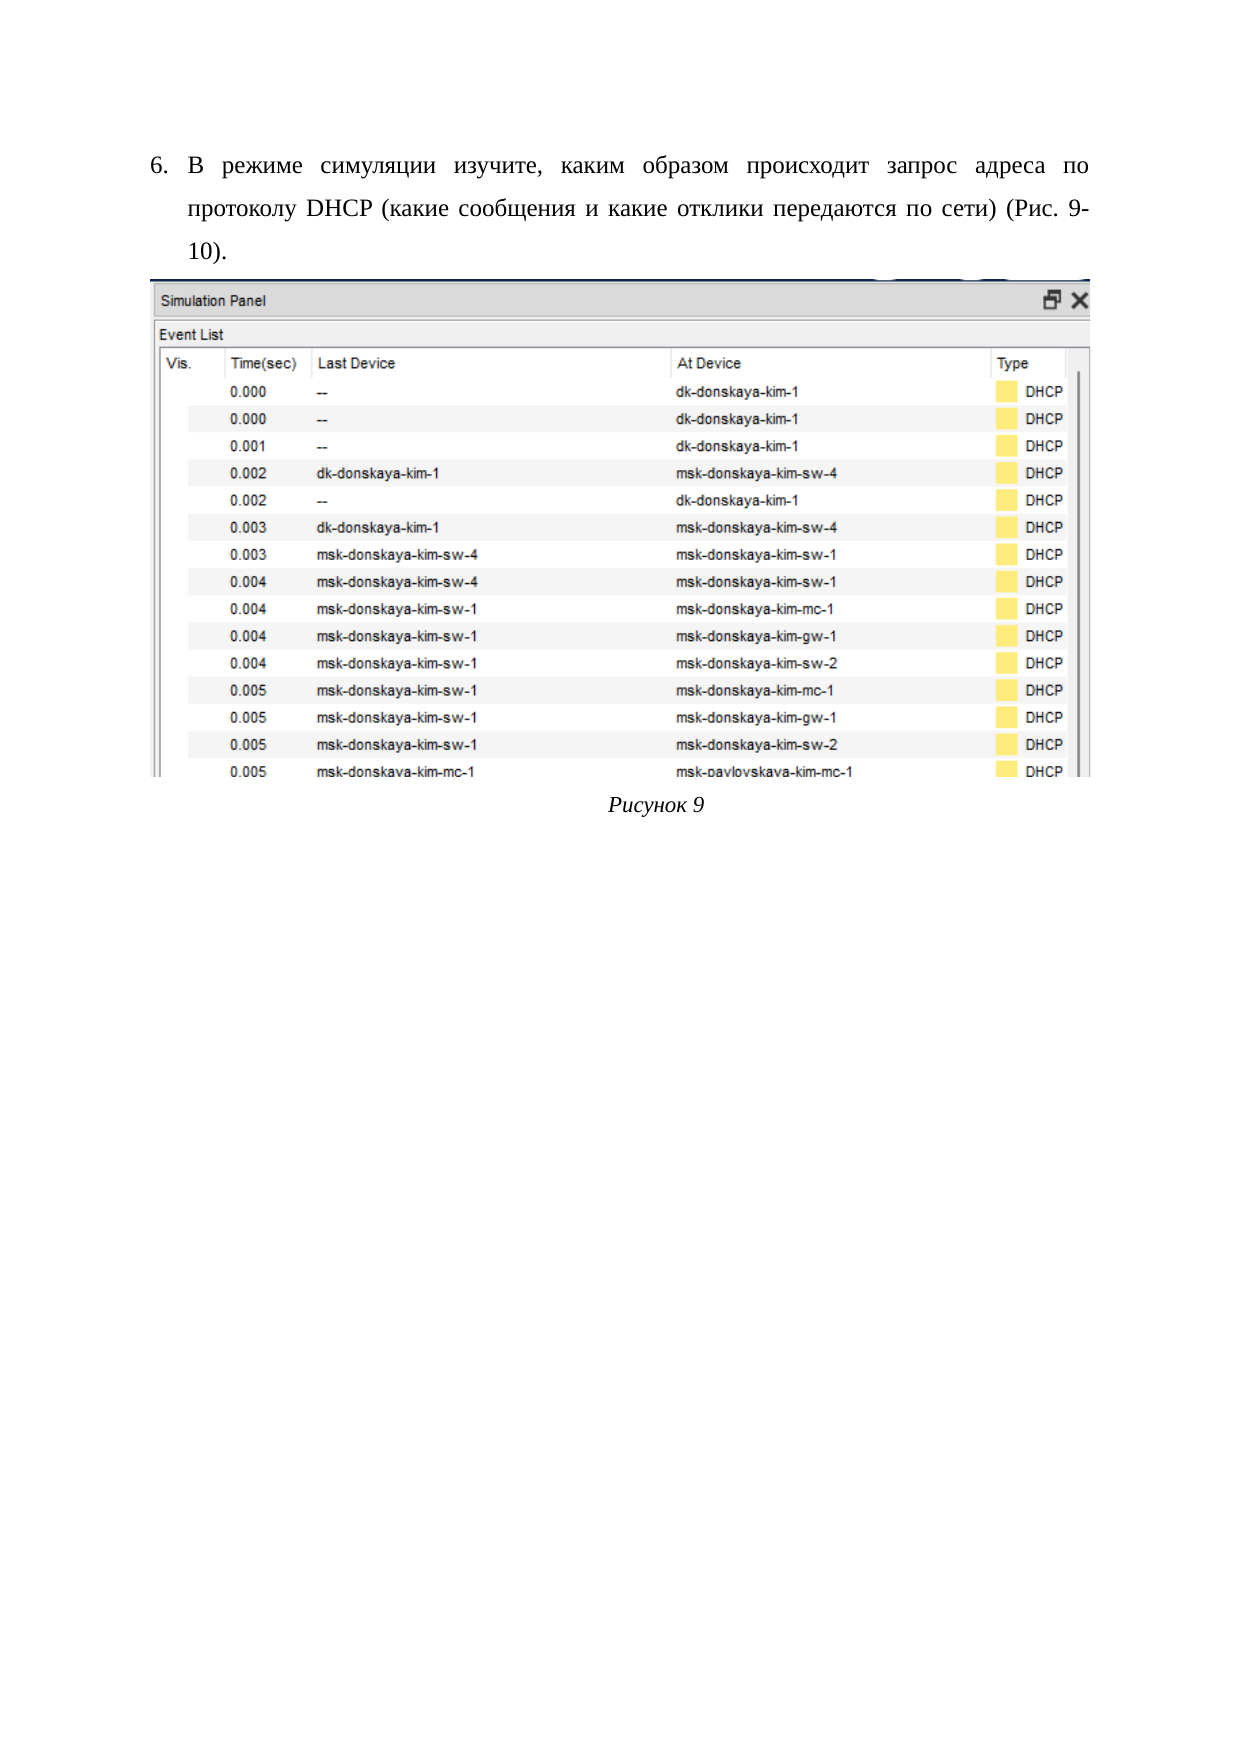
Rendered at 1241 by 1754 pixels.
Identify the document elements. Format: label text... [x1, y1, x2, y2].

list В режиме симуляции изучите, каким образом происходит запрос адреса по протоколу DHCP (какие сообщения и какие отклики передаются по сети) (Рис. 9-10). [150, 150, 1090, 265]
picture [150, 279, 1091, 777]
text Рисунок 9 [150, 791, 1090, 817]
